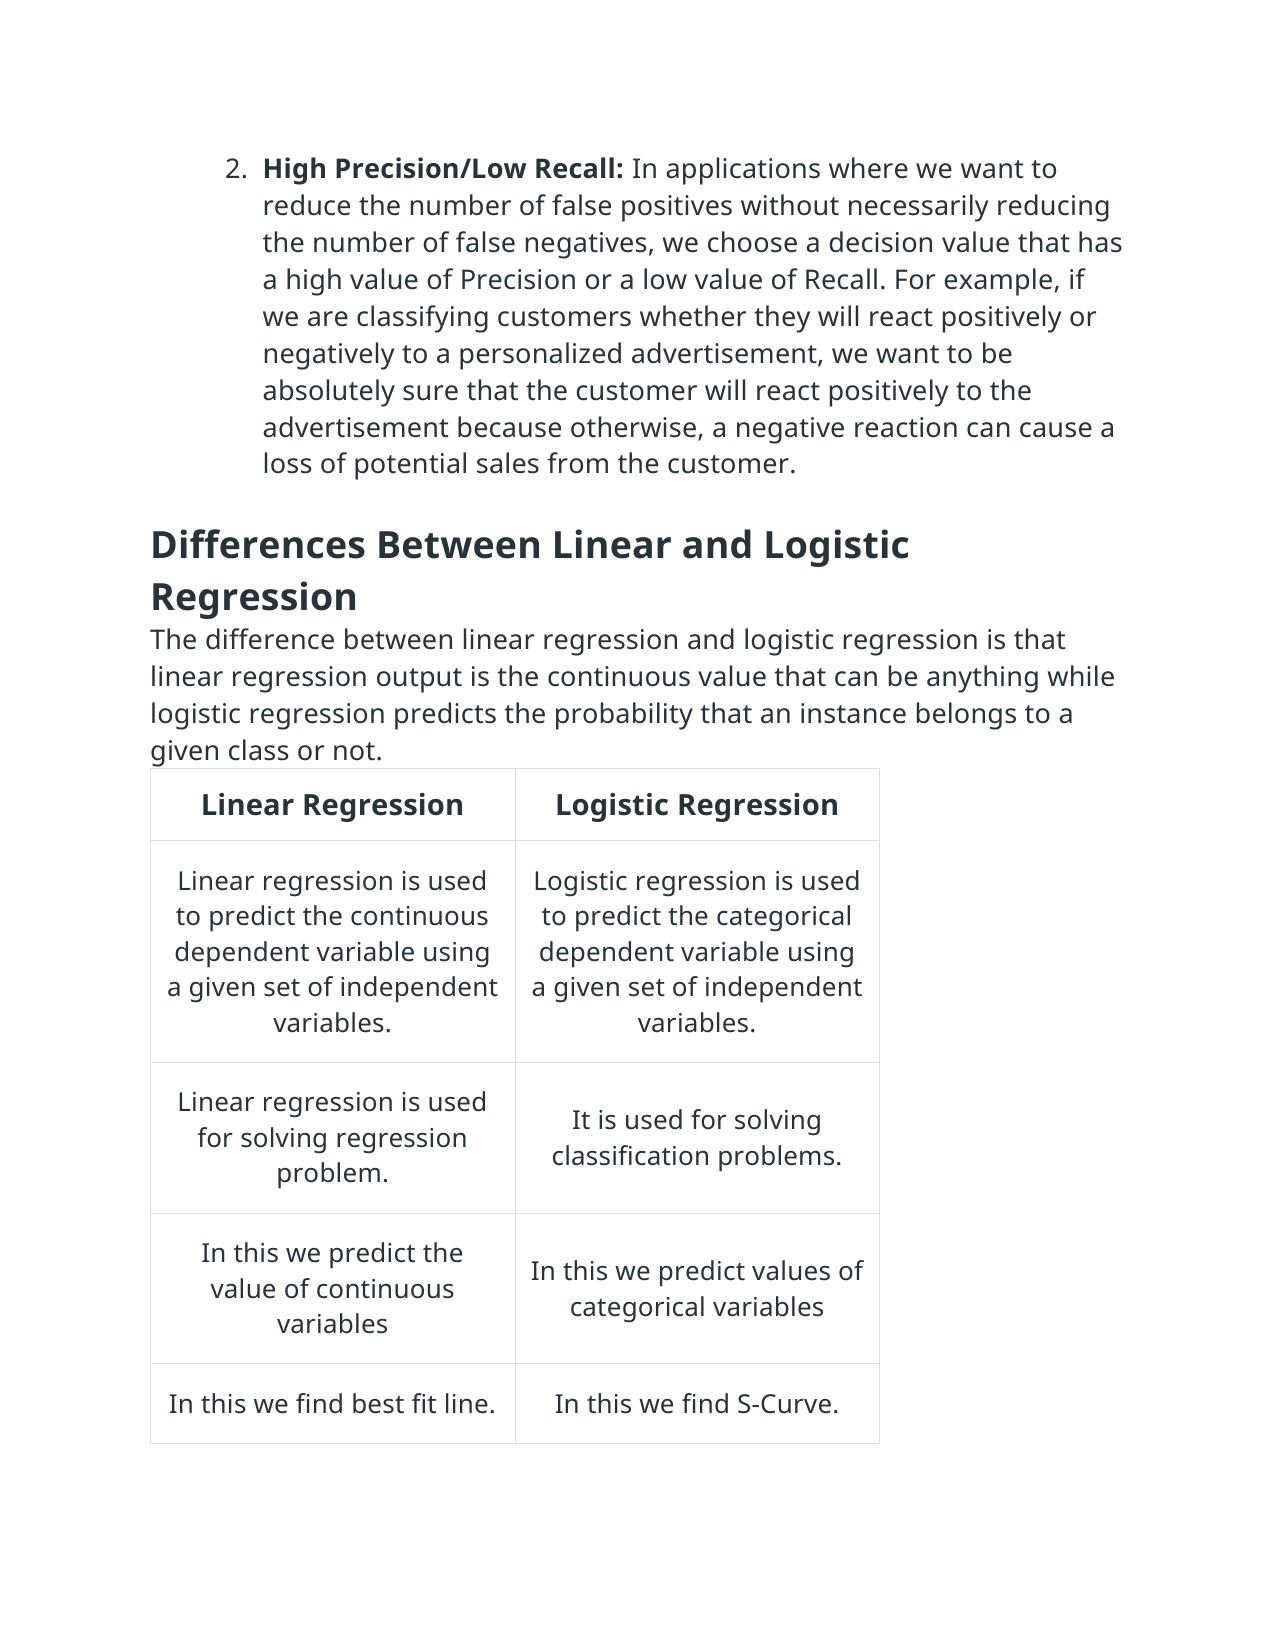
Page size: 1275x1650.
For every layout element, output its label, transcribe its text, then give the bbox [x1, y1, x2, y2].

table_cell In this we predict values of categorical variables [516, 1214, 879, 1363]
table_cell In this we find S-Curve. [516, 1364, 879, 1443]
table_header Logistic Regression [516, 769, 879, 840]
table_cell Linear regression is used to predict the continuous dependent variable using a given set of independent variables. [151, 841, 515, 1062]
table_cell Linear regression is used for solving regression problem. [151, 1063, 515, 1212]
table_cell It is used for solving classification problems. [516, 1063, 879, 1212]
text Differences Between Linear and Logistic Regression [150, 519, 1125, 621]
table_cell In this we find best fit line. [151, 1364, 515, 1443]
table_header Linear Regression [151, 769, 515, 840]
table_cell In this we predict the value of continuous variables [151, 1214, 515, 1363]
list High Precision/Low Recall: In applications where we want to reduce the number of false positives without necessarily reducing the number of false negatives, we choose a decision value that has a high value of Precision or a low value of Recall. For example, if we are classifying customers whether they will react positively or negatively to a personalized advertisement, we want to be absolutely sure that the customer will react positively to the advertisement because otherwise, a negative reaction can cause a loss of potential sales from the customer. [225, 150, 1125, 482]
table_cell Logistic regression is used to predict the categorical dependent variable using a given set of independent variables. [516, 841, 879, 1062]
text The difference between linear regression and logistic regression is that linear regression output is the continuous value that can be anything while logistic regression predicts the probability that an instance belongs to a given class or not. [150, 621, 1125, 768]
